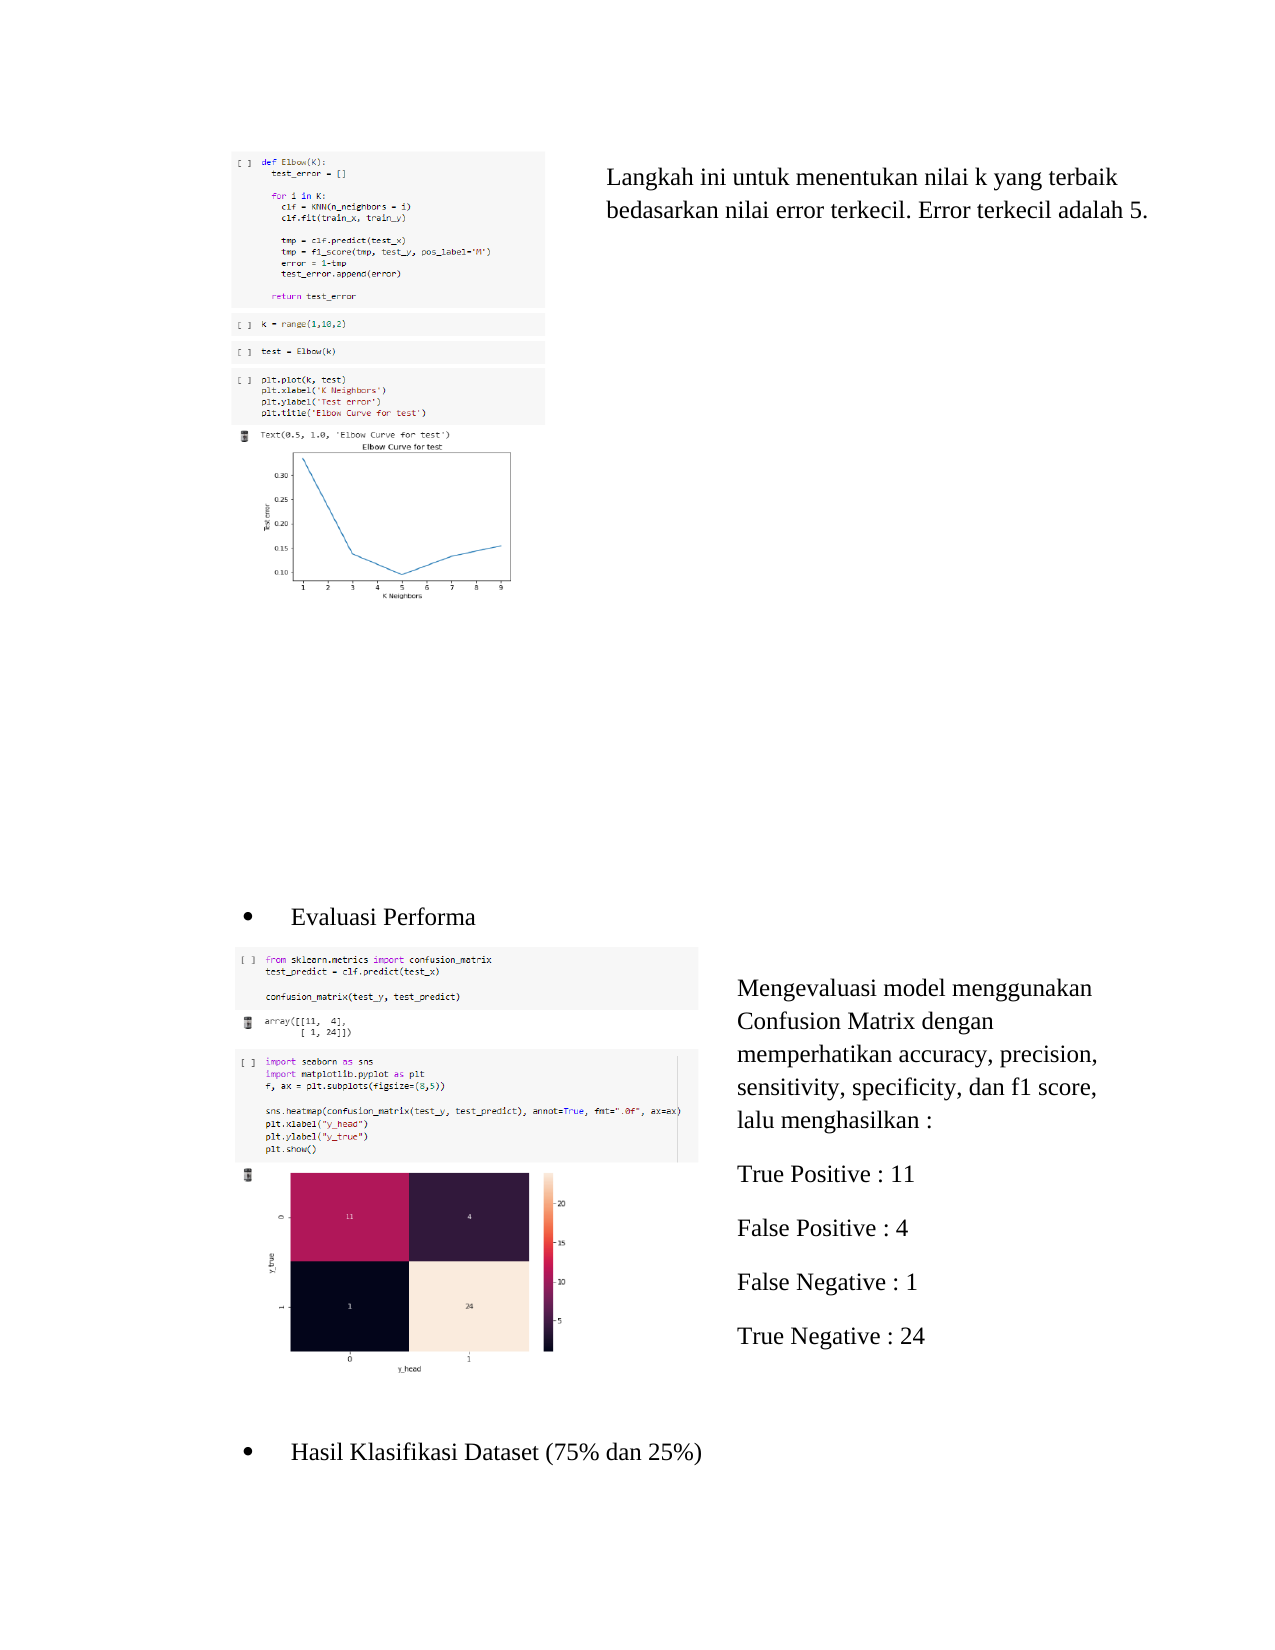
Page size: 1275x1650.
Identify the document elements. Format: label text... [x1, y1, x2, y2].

picture [231, 150, 546, 611]
list Evaluasi Performa [244, 902, 1125, 931]
list Hasil Klasifikasi Dataset (75% dan 25%) [244, 1437, 1125, 1466]
picture [231, 945, 699, 1380]
